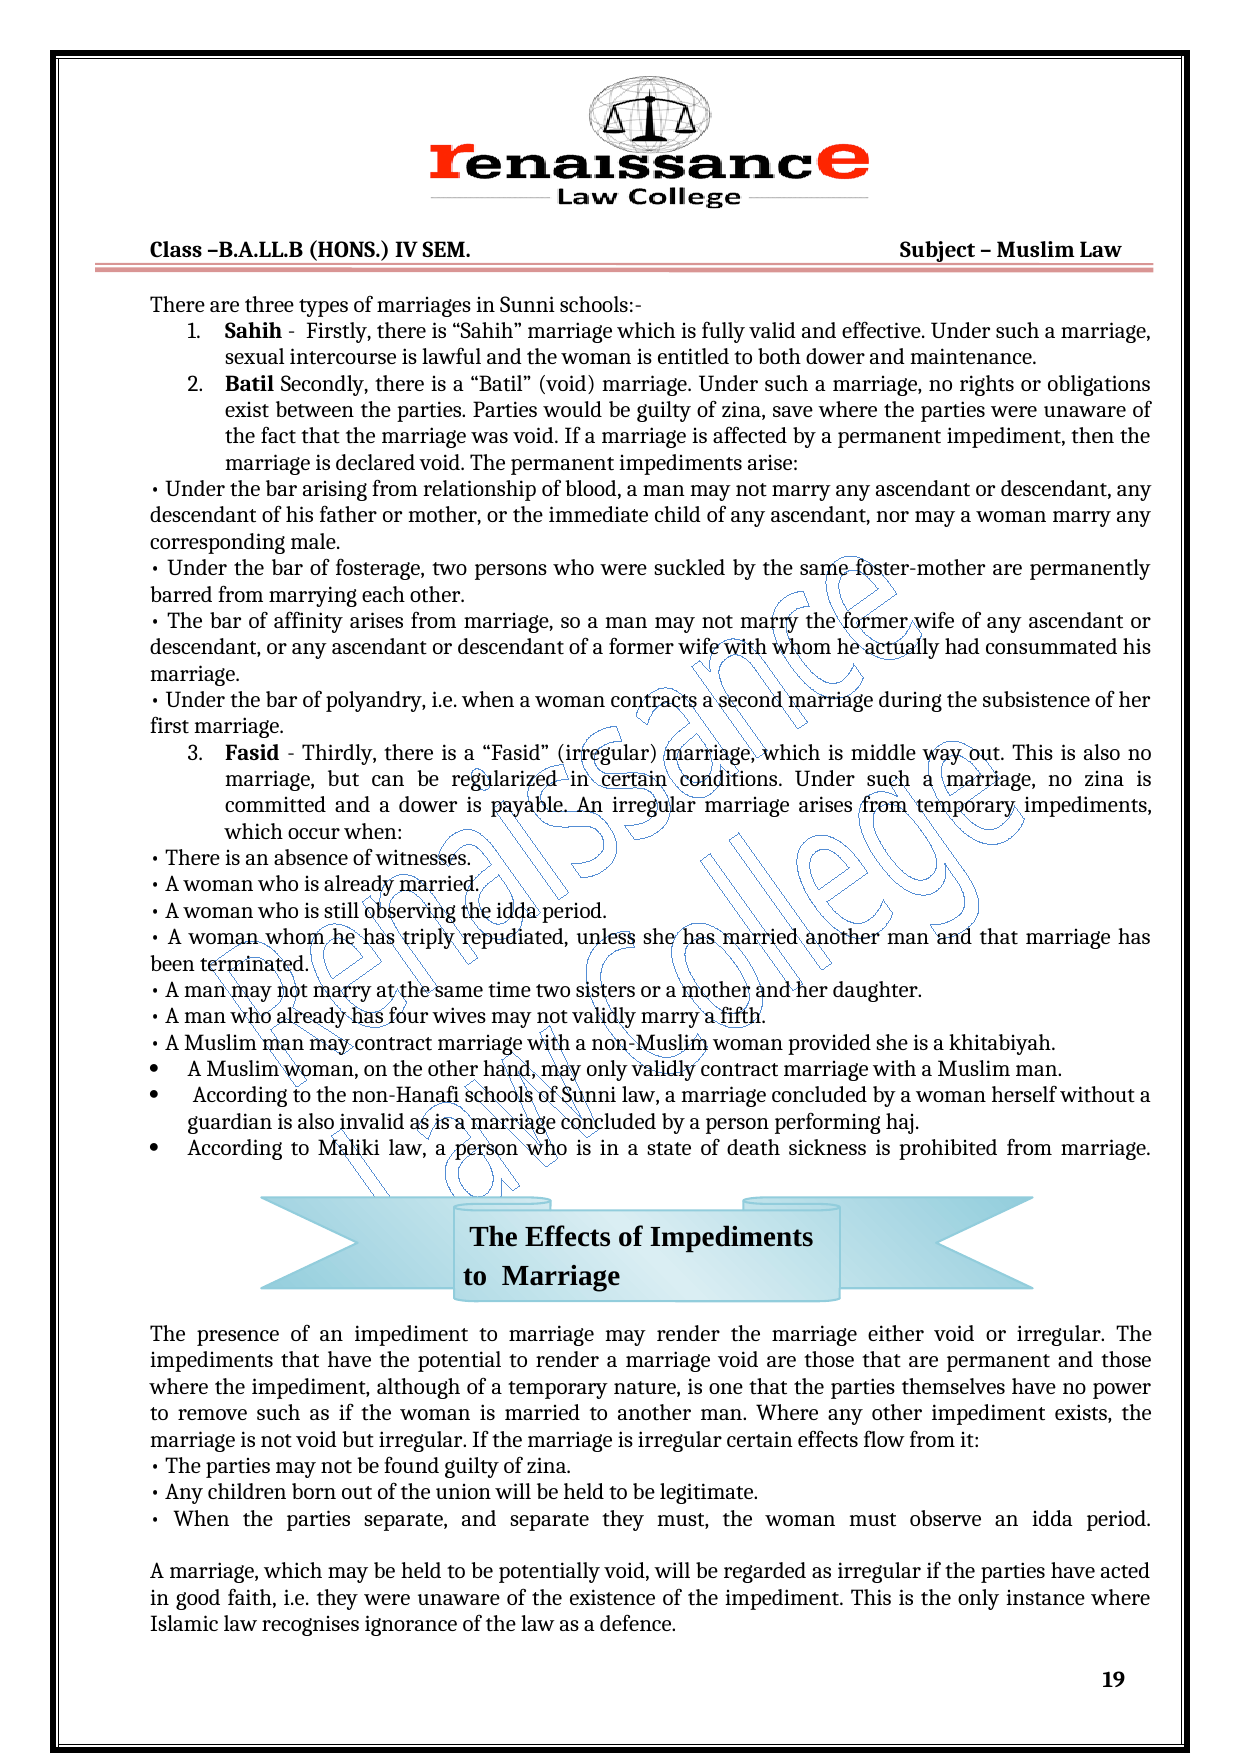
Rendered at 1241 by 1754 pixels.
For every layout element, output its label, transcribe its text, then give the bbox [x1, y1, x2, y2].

text • The bar of affinity arises from marriage, so a man may not marry the former wife of any ascendant or descendant, or any ascendant or descendant of a former wife with whom he actually had consummated his marriage. [150, 608, 1153, 687]
text • A woman who is still observing the idda period. [150, 898, 1153, 924]
text There are three types of marriages in Sunni schools:- [150, 291, 1153, 318]
text • A woman who is already married. [150, 871, 1153, 898]
list Sahih - Firstly, there is “Sahih” marriage which is fully valid and effective. Under such a marriage, sexual intercourse is lawful and the woman is entitled to both dower and maintenance. [187, 318, 1153, 371]
text • A Muslim man may contract marriage with a non-Muslim woman provided she is a khitabiyah. [150, 1029, 1153, 1056]
text • Under the bar of fosterage, two persons who were suckled by the same foster-mother are permanently barred from marrying each other. [150, 555, 1153, 608]
list According to the non-Hanafi schools of Sunni law, a marriage concluded by a woman herself without a guardian is also invalid as is a marriage concluded by a person performing haj. [150, 1082, 1153, 1135]
list Fasid - Thirdly, there is a “Fasid” (irregular) marriage, which is middle way out. This is also no marriage, but can be regularized in certain conditions. Under such a marriage, no zina is committed and a dower is payable. An irregular marriage arises from temporary impediments, which occur when: [187, 739, 1153, 845]
list Batil Secondly, there is a “Batil” (void) marriage. Under such a marriage, no rights or obligations exist between the parties. Parties would be guilty of zina, save where the parties were unaware of the fact that the marriage was void. If a marriage is affected by a permanent impediment, then the marriage is declared void. The permanent impediments arise: [187, 371, 1153, 476]
picture [406, 75, 897, 209]
text • A man who already has four wives may not validly marry a fifth. [150, 1003, 1153, 1029]
text • Under the bar of polyandry, i.e. when a woman contracts a second marriage during the subsistence of her first marriage. [150, 687, 1153, 739]
text • Under the bar arising from relationship of blood, a man may not marry any ascendant or descendant, any descendant of his father or mother, or the immediate child of any ascendant, nor may a woman marry any corresponding male. [150, 476, 1153, 555]
text • The parties may not be found guilty of zina. [150, 1453, 1153, 1479]
list A Muslim woman, on the other hand, may only validly contract marriage with a Muslim man. [150, 1056, 1153, 1082]
list According to Maliki law, a person who is in a state of death sickness is prohibited from marriage. [150, 1135, 1153, 1216]
text • A man may not marry at the same time two sisters or a mother and her daughter. [150, 977, 1153, 1003]
text • A woman whom he has triply repudiated, unless she has married another man and that marriage has been terminated. [150, 924, 1153, 977]
text • There is an absence of witnesses. [150, 845, 1153, 871]
text The presence of an impediment to marriage may render the marriage either void or irregular. The impediments that have the potential to render a marriage void are those that are permanent and those where the impediment, although of a temporary nature, is one that the parties themselves have no power to remove such as if the woman is married to another man. Where any other impediment exists, the marriage is not void but irregular. If the marriage is irregular certain effects flow from it: [150, 1321, 1153, 1453]
text • Any children born out of the union will be held to be legitimate. [150, 1479, 1153, 1505]
text • When the parties separate, and separate they must, the woman must observe an idda period. A marriage, which may be held to be potentially void, will be regarded as irregular if the parties have acted in good faith, i.e. they were unaware of the existence of the impediment. This is the only instance where Islamic law recognises ignorance of the law as a defence. [150, 1505, 1153, 1637]
